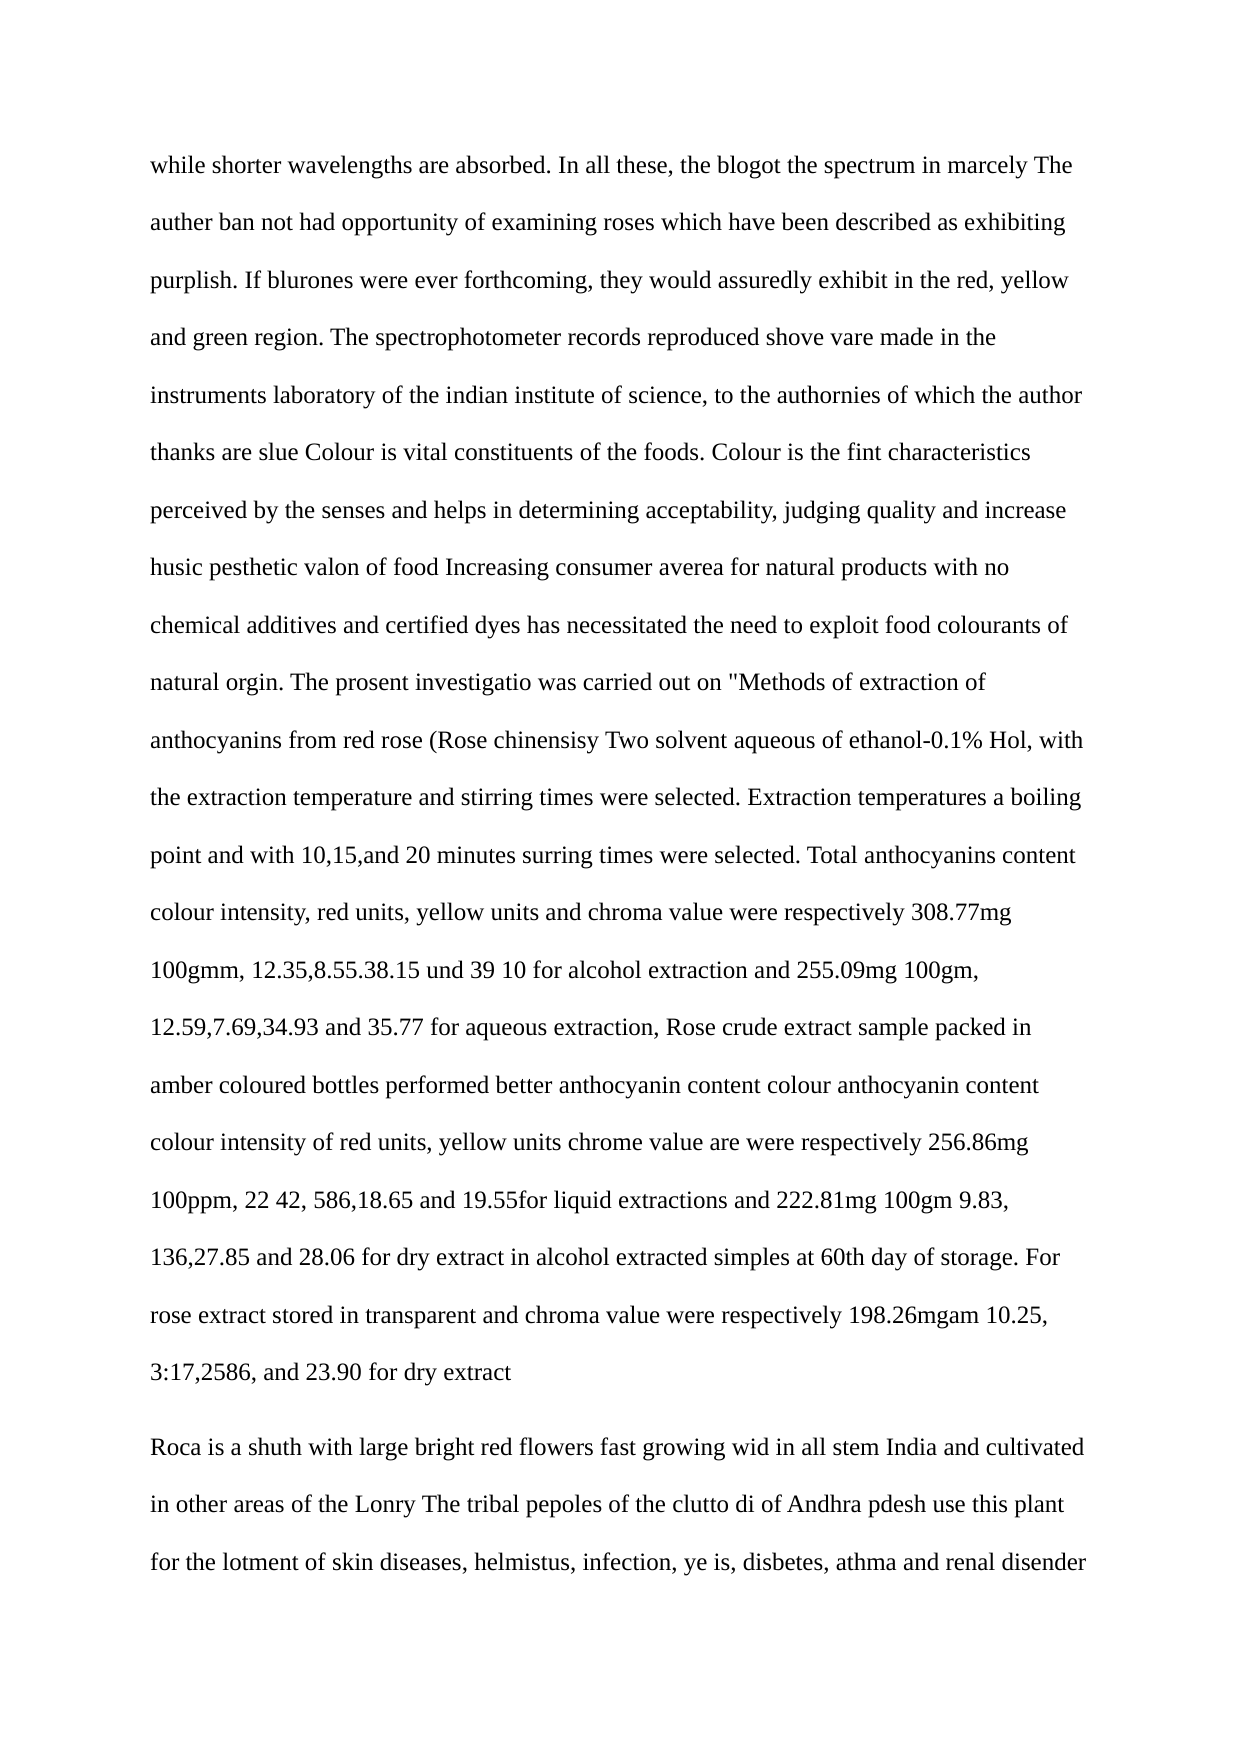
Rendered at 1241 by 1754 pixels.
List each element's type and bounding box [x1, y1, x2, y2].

text [150, 1432, 1090, 1575]
text [150, 150, 1090, 1386]
